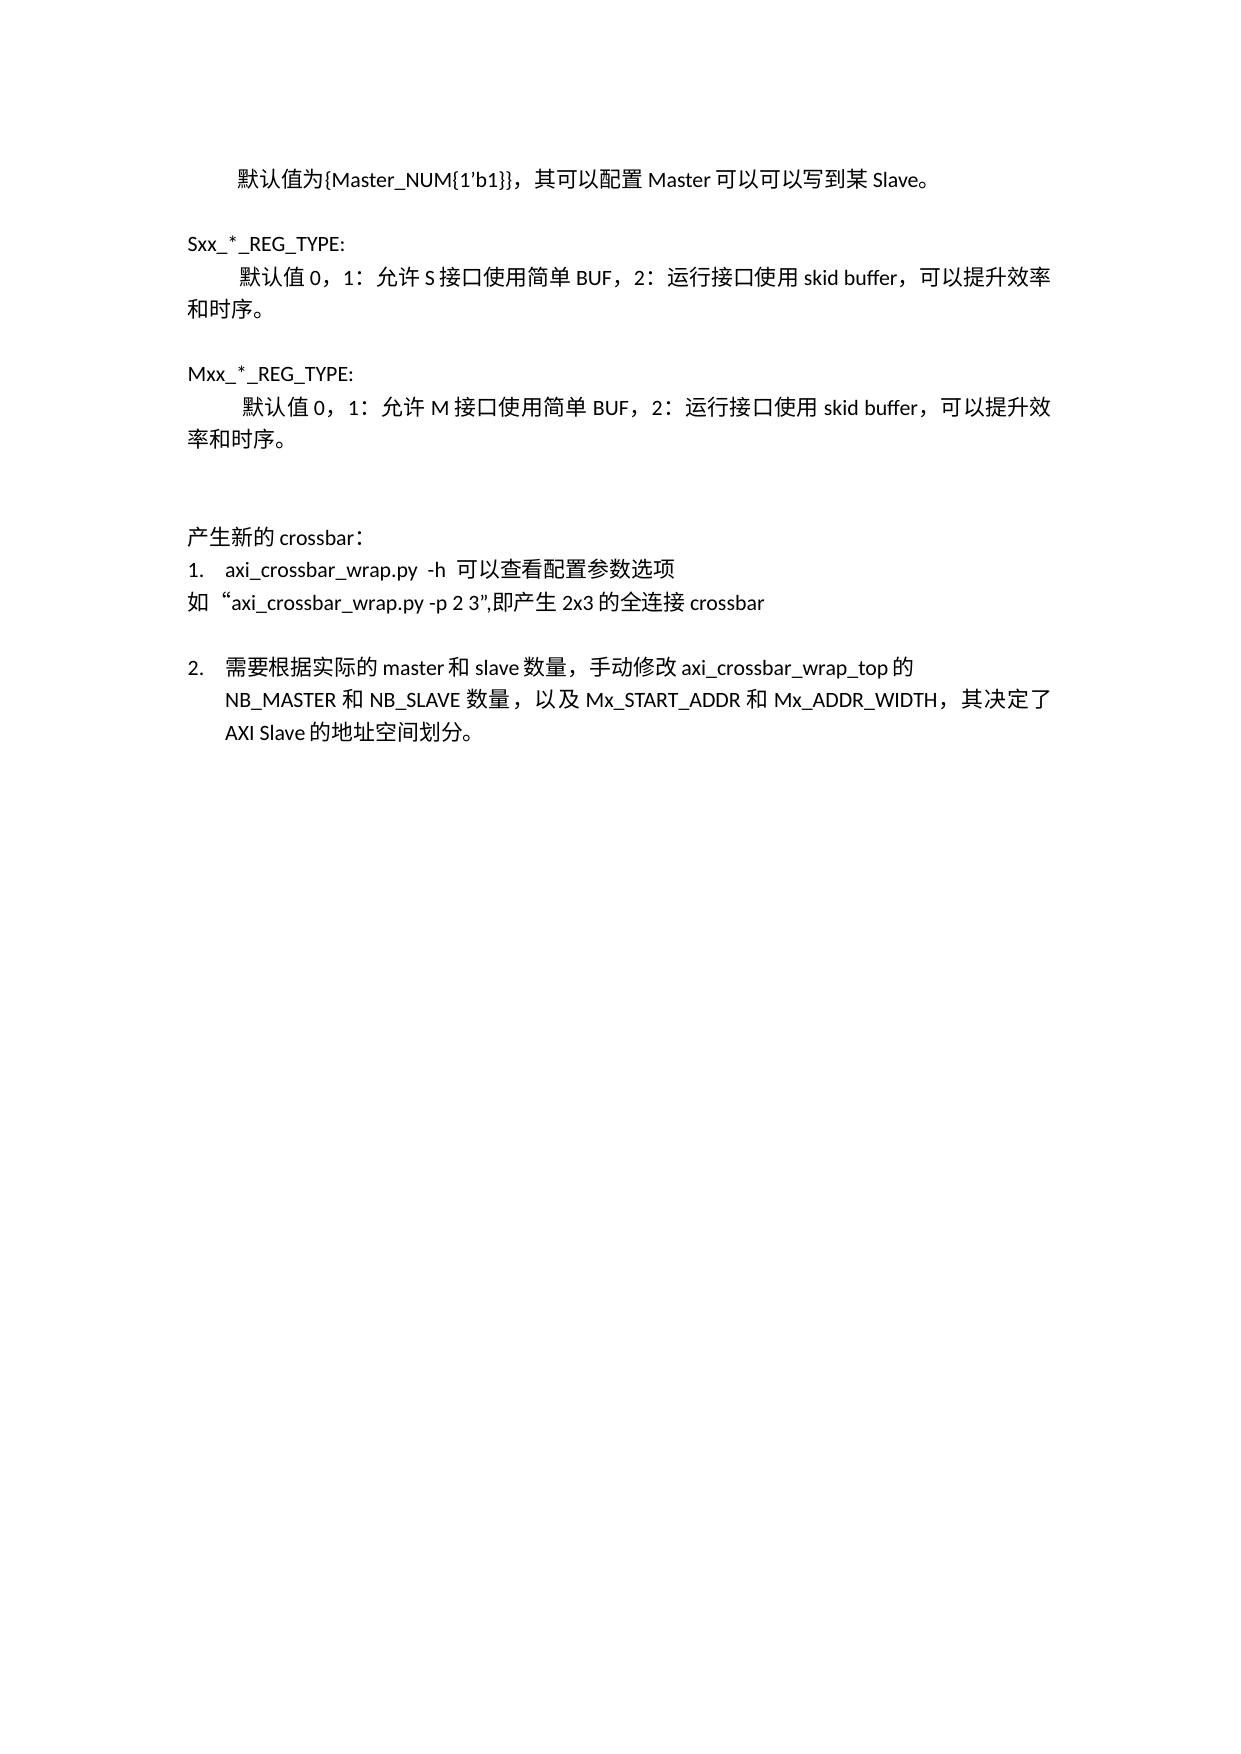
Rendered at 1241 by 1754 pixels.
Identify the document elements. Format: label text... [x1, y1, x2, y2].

list axi_crossbar_wrap.py -h 可以查看配置参数选项 [187, 552, 1053, 584]
text 默认值为{Master_NUM{1’b1}}，其可以配置Master可以可以写到某Slave。 [187, 162, 1053, 194]
text 默认值0，1：允许S接口使用简单BUF，2：运行接口使用skid buffer，可以提升效率和时序。 [187, 259, 1053, 324]
text Mxx_*_REG_TYPE: [187, 357, 1053, 389]
text Sxx_*_REG_TYPE: [187, 227, 1053, 259]
text 如“axi_crossbar_wrap.py -p 2 3”,即产生2x3的全连接crossbar [187, 584, 1053, 617]
list 需要根据实际的master和slave数量，手动修改axi_crossbar_wrap_top的 [187, 649, 1053, 682]
list NB_MASTER和NB_SLAVE数量，以及Mx_START_ADDR和Mx_ADDR_WIDTH，其决定了AXI Slave的地址空间划分。 [225, 682, 1053, 747]
text 产生新的crossbar： [187, 519, 1053, 552]
text 默认值0，1：允许M接口使用简单BUF，2：运行接口使用skid buffer，可以提升效率和时序。 [187, 389, 1053, 454]
